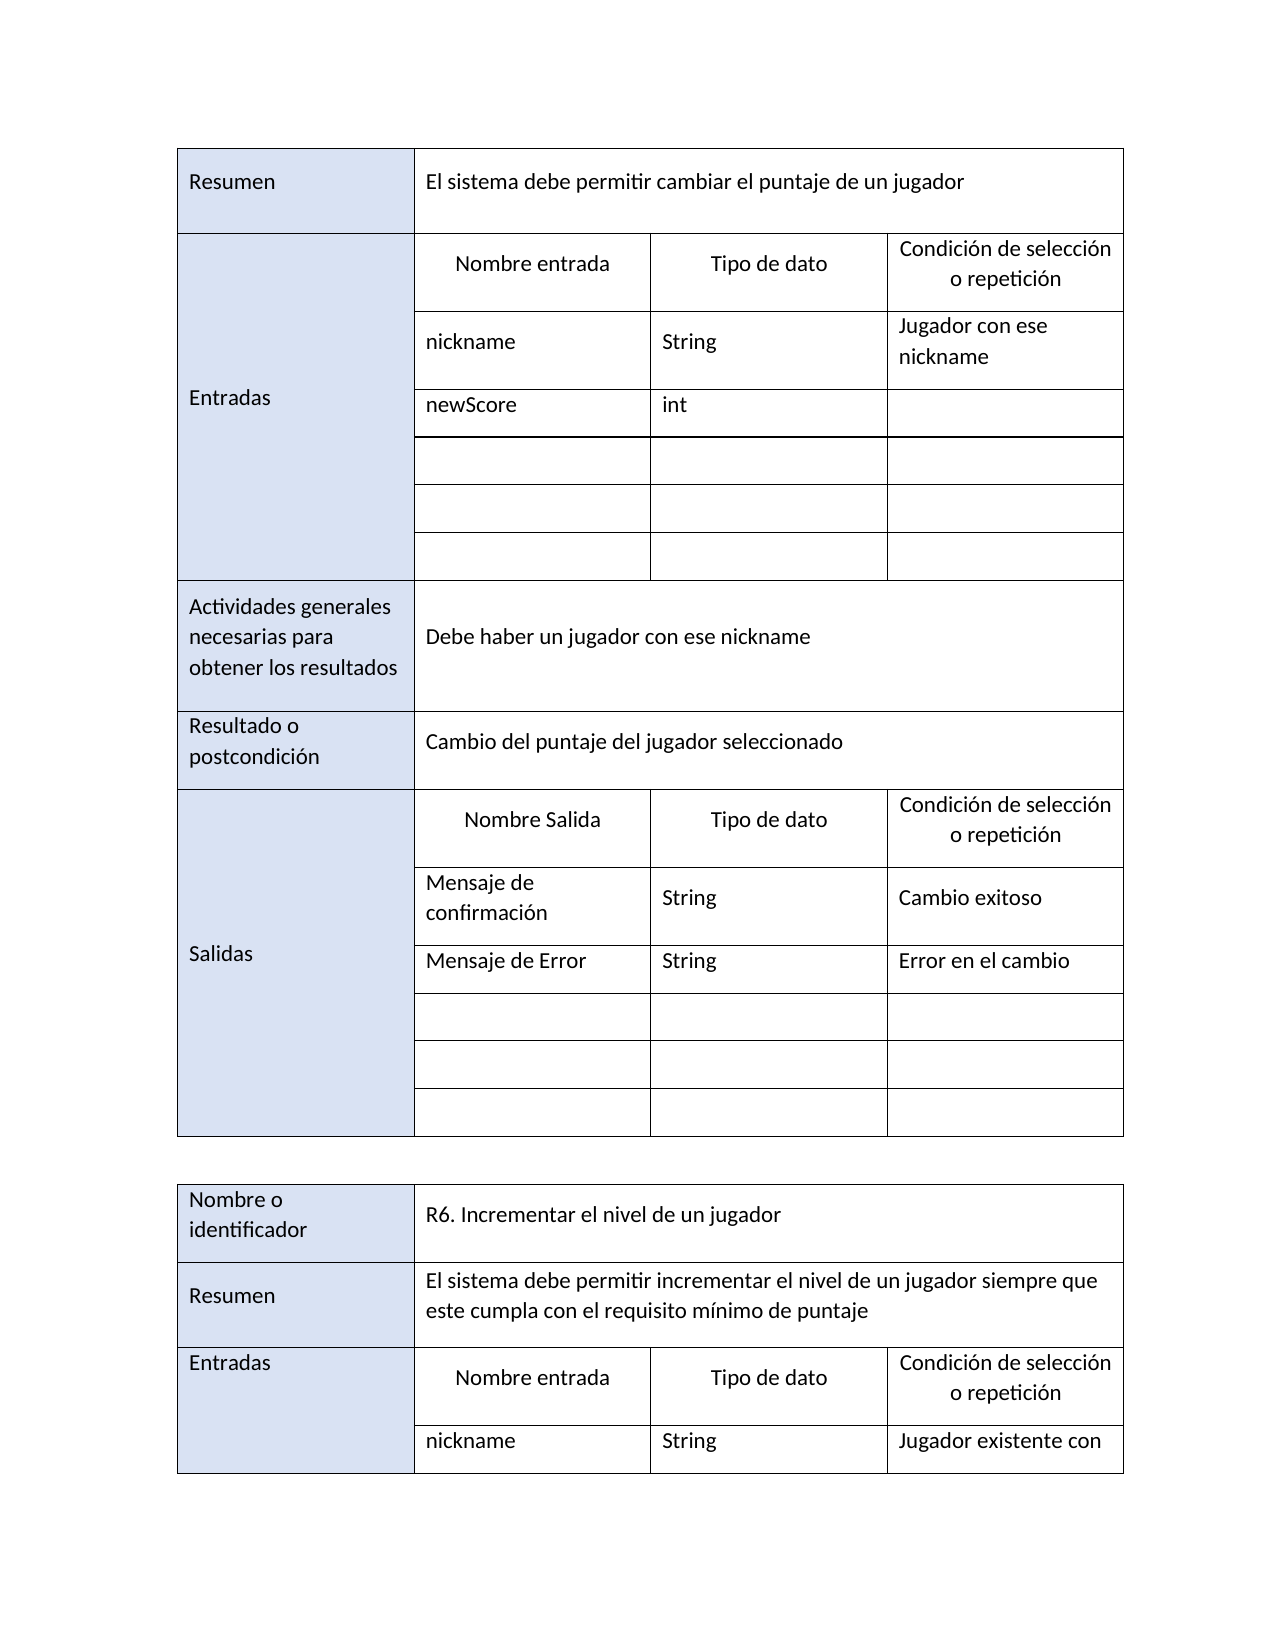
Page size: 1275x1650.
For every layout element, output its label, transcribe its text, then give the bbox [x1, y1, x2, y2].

table_cell [888, 1089, 1123, 1136]
table_cell [651, 994, 887, 1040]
table_cell Tipo de dato [651, 234, 887, 311]
table_cell nickname [415, 312, 650, 389]
table_cell Resumen [178, 149, 414, 233]
table_cell newScore [415, 390, 650, 436]
table_cell [888, 994, 1123, 1040]
table_cell [888, 438, 1123, 484]
table_cell String [651, 946, 887, 992]
table_cell Mensaje de Error [415, 946, 650, 992]
table_cell Resumen [178, 1263, 414, 1347]
table_cell String [651, 868, 887, 945]
table_cell String [651, 1426, 887, 1473]
table_cell [651, 438, 887, 484]
table_cell Nombre entrada [415, 1348, 650, 1425]
table_cell Error en el cambio [888, 946, 1123, 992]
table_cell [888, 390, 1123, 436]
table_cell Cambio exitoso [888, 868, 1123, 945]
table_cell Actividades generales necesarias para obtener los resultados [178, 581, 414, 711]
table_cell [651, 1041, 887, 1088]
table_cell Jugador con ese nickname [888, 312, 1123, 389]
table_cell int [651, 390, 887, 436]
table_cell [888, 1041, 1123, 1088]
table_cell [415, 994, 650, 1040]
table_cell Tipo de dato [651, 790, 887, 867]
table_cell [415, 438, 650, 484]
table_cell Entradas [178, 1348, 414, 1473]
table_cell Condición de selección o repetición [888, 234, 1123, 311]
table_cell [415, 533, 650, 580]
table_cell [888, 485, 1123, 532]
table_cell Resultado o postcondición [178, 712, 414, 789]
table_cell Salidas [178, 790, 414, 1136]
table_cell Cambio del puntaje del jugador seleccionado [415, 712, 1123, 789]
table_cell El sistema debe permitir incrementar el nivel de un jugador siempre que este cumpla con el requisito mínimo de puntaje [415, 1263, 1123, 1347]
table_cell El sistema debe permitir cambiar el puntaje de un jugador [415, 149, 1123, 233]
table_cell [888, 533, 1123, 580]
table_cell Condición de selección o repetición [888, 1348, 1123, 1425]
table_cell String [651, 312, 887, 389]
table_cell nickname [415, 1426, 650, 1473]
table_cell [415, 485, 650, 532]
table_cell Tipo de dato [651, 1348, 887, 1425]
table_cell Nombre Salida [415, 790, 650, 867]
table_cell Condición de selección o repetición [888, 790, 1123, 867]
table_cell Mensaje de confirmación [415, 868, 650, 945]
table_cell Nombre entrada [415, 234, 650, 311]
table_header R6. Incrementar el nivel de un jugador [415, 1185, 1123, 1262]
table_cell [415, 1041, 650, 1088]
table_cell [651, 1089, 887, 1136]
table_cell Debe haber un jugador con ese nickname [415, 581, 1123, 711]
table_cell [651, 533, 887, 580]
table_header Nombre o identificador [178, 1185, 414, 1262]
table_cell [415, 1089, 650, 1136]
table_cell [888, 1426, 1123, 1473]
table_cell [651, 485, 887, 532]
table_cell Entradas [178, 234, 414, 580]
